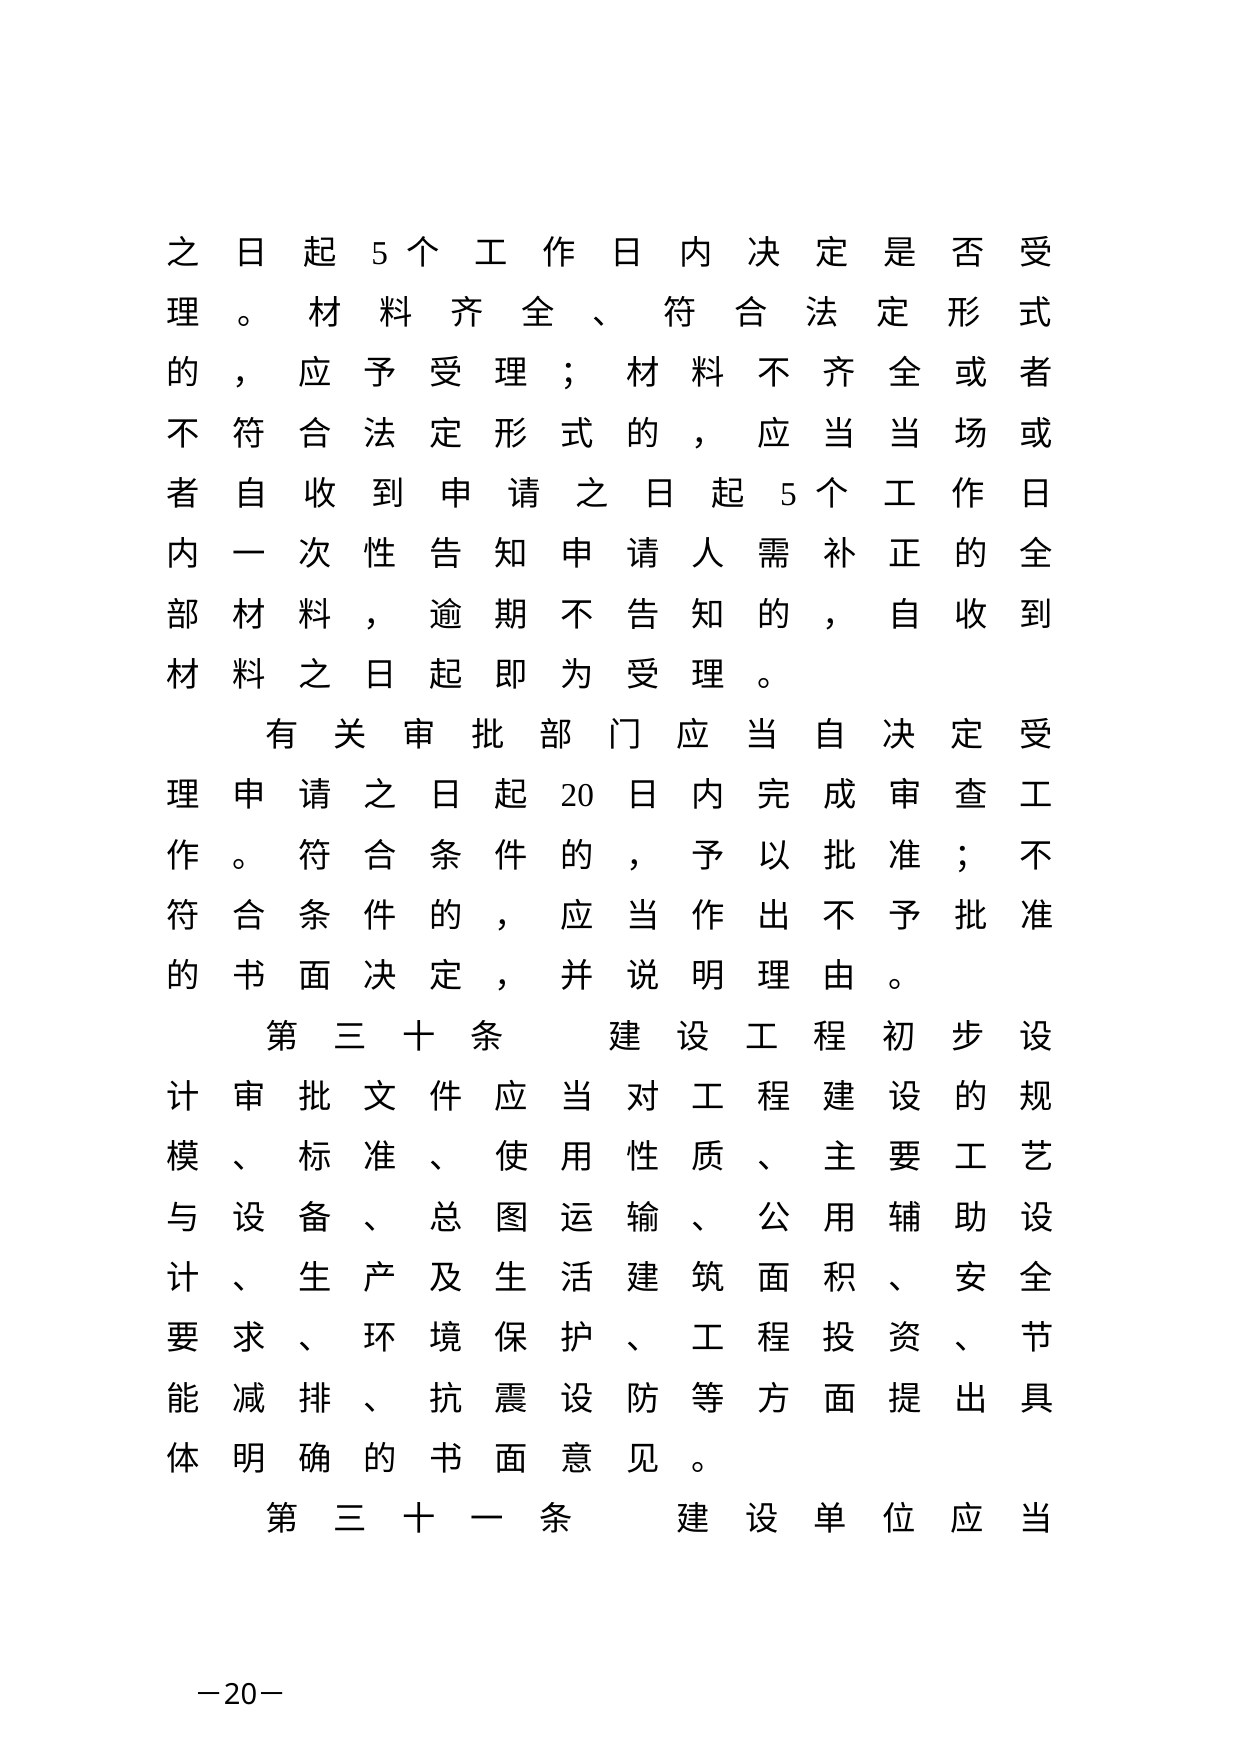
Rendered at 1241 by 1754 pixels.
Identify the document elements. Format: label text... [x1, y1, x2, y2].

text 第三十条 建设工程初步设计审批文件应当对工程建设的规模、标准、使用性质、主要工艺与设备、总图运输、公用辅助设计、生产及生活建筑面积、安全要求、环境保护、工程投资、节能减排、抗震设防等方面提出具体明确的书面意见。 [167, 1003, 1085, 1486]
text 有关审批部门应当自决定受理申请之日起20日内完成审查工作。符合条件的，予以批准；不符合条件的，应当作出不予批准的书面决定，并说明理由。 [167, 702, 1085, 1003]
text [167, 219, 1085, 702]
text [167, 1486, 1085, 1546]
